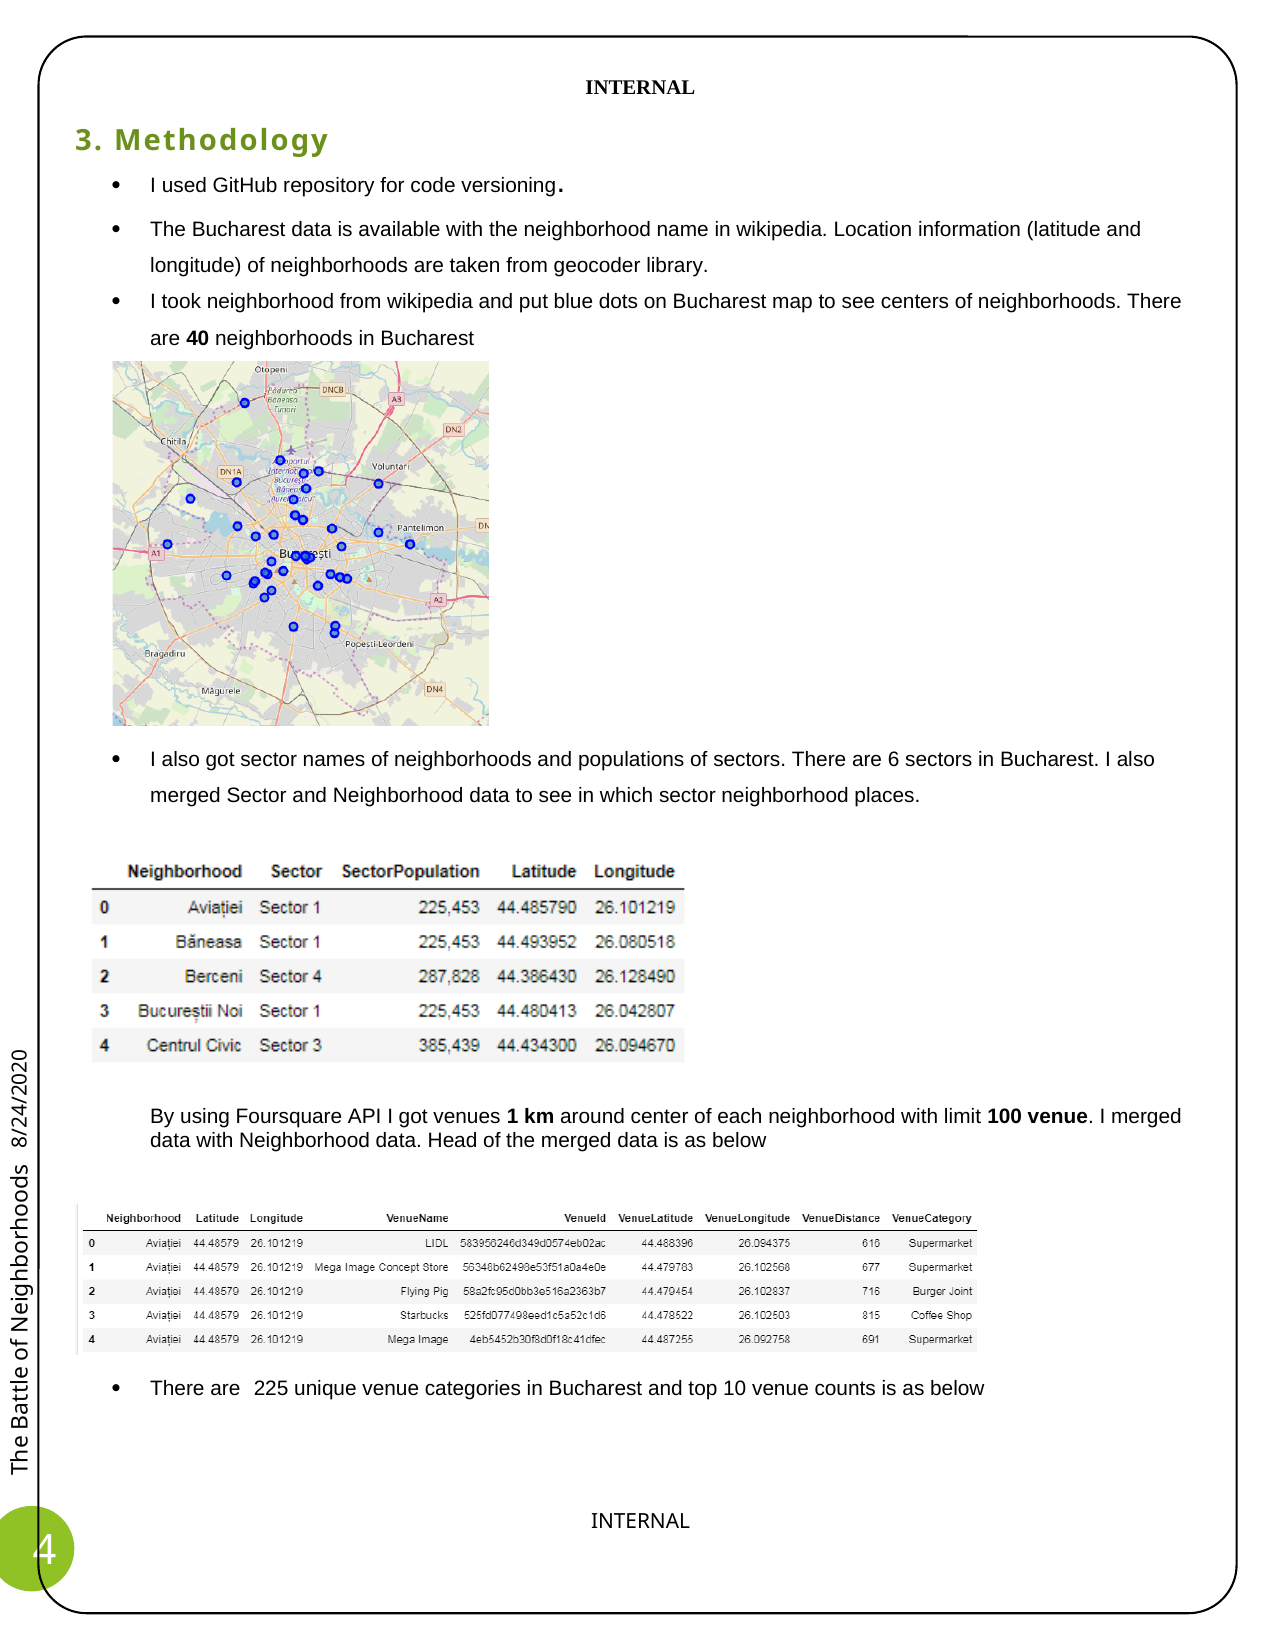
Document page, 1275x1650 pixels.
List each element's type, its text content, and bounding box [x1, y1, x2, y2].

list I used GitHub repository for code versioning. [112, 163, 1200, 199]
list I took neighborhood from wikipedia and put blue dots on Bucharest map to see centers of neighborhoods. There are 40 neighborhoods in Bucharest [112, 289, 1200, 349]
picture [75, 1204, 1050, 1355]
list I also got sector names of neighborhoods and populations of sectors. There are 6 sectors in Bucharest. I also merged Sector and Neighborhood data to see in which sector neighborhood places. [112, 747, 1200, 807]
list There are 225 unique venue categories in Bucharest and top 10 venue counts is as below [112, 1376, 1200, 1400]
list By using Foursquare API I got venues 1 km around center of each neighborhood with limit 100 venue. I merged data with Neighborhood data. Head of the merged data is as below [150, 1104, 1200, 1152]
picture [75, 854, 708, 1083]
picture [112, 361, 489, 726]
list The Bucharest data is available with the neighborhood name in wikipedia. Location information (latitude and longitude) of neighborhoods are taken from geocoder library. [112, 217, 1200, 277]
subtitle 3. Methodology [75, 119, 1200, 159]
